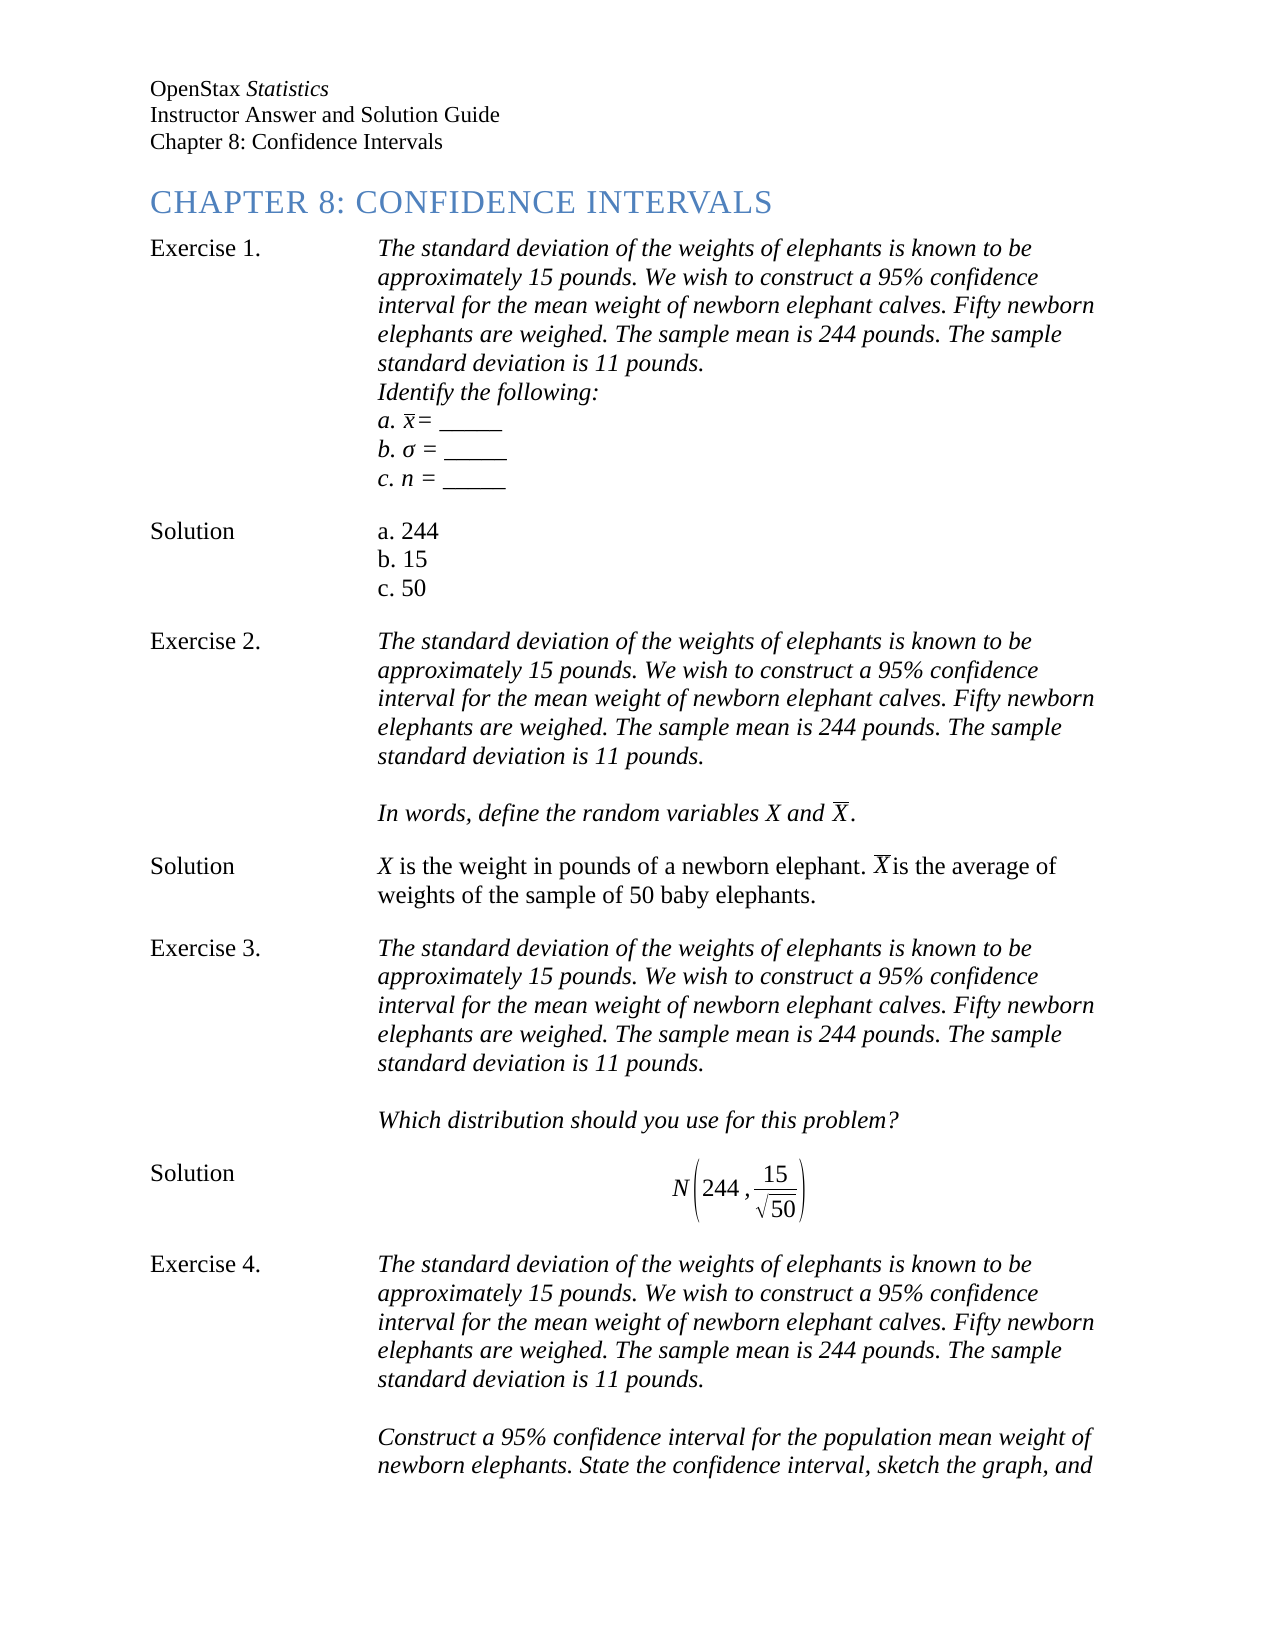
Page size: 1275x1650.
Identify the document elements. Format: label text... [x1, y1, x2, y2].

table_cell X is the weight in pounds of a newborn elephant. is the average of weights of the sample of 50 baby elephants. [366, 839, 1113, 921]
table_header The standard deviation of the weights of elephants is known to be approximately 15 pounds. We wish to construct a 95% confidence interval for the mean weight of newborn elephant calves. Fifty newborn elephants are weighed. The sample mean is 244 pounds. The sample standard deviation is 11 pounds. Identify the following: a. = _____ b. σ = _____ c. n = _____ [366, 221, 1113, 504]
table_cell The standard deviation of the weights of elephants is known to be approximately 15 pounds. We wish to construct a 95% confidence interval for the mean weight of newborn elephant calves. Fifty newborn elephants are weighed. The sample mean is 244 pounds. The sample standard deviation is 11 pounds. In words, define the random variables X and . [366, 614, 1113, 839]
title Chapter 8: Confidence Intervals [150, 183, 1125, 221]
table_cell Solution [138, 1146, 366, 1237]
table_cell The standard deviation of the weights of elephants is known to be approximately 15 pounds. We wish to construct a 95% confidence interval for the mean weight of newborn elephant calves. Fifty newborn elephants are weighed. The sample mean is 244 pounds. The sample standard deviation is 11 pounds. Which distribution should you use for this problem? [366, 921, 1113, 1146]
table_cell Exercise 4. [138, 1237, 366, 1491]
table_cell Solution [138, 839, 366, 921]
table_cell Exercise 3. [138, 921, 366, 1146]
table_cell [366, 1146, 1113, 1237]
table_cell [366, 1237, 1113, 1491]
table_cell Solution [138, 504, 366, 614]
table_cell a. 244 b. 15 c. 50 [366, 504, 1113, 614]
table_cell Exercise 2. [138, 614, 366, 839]
table_header Exercise 1. [138, 221, 366, 504]
